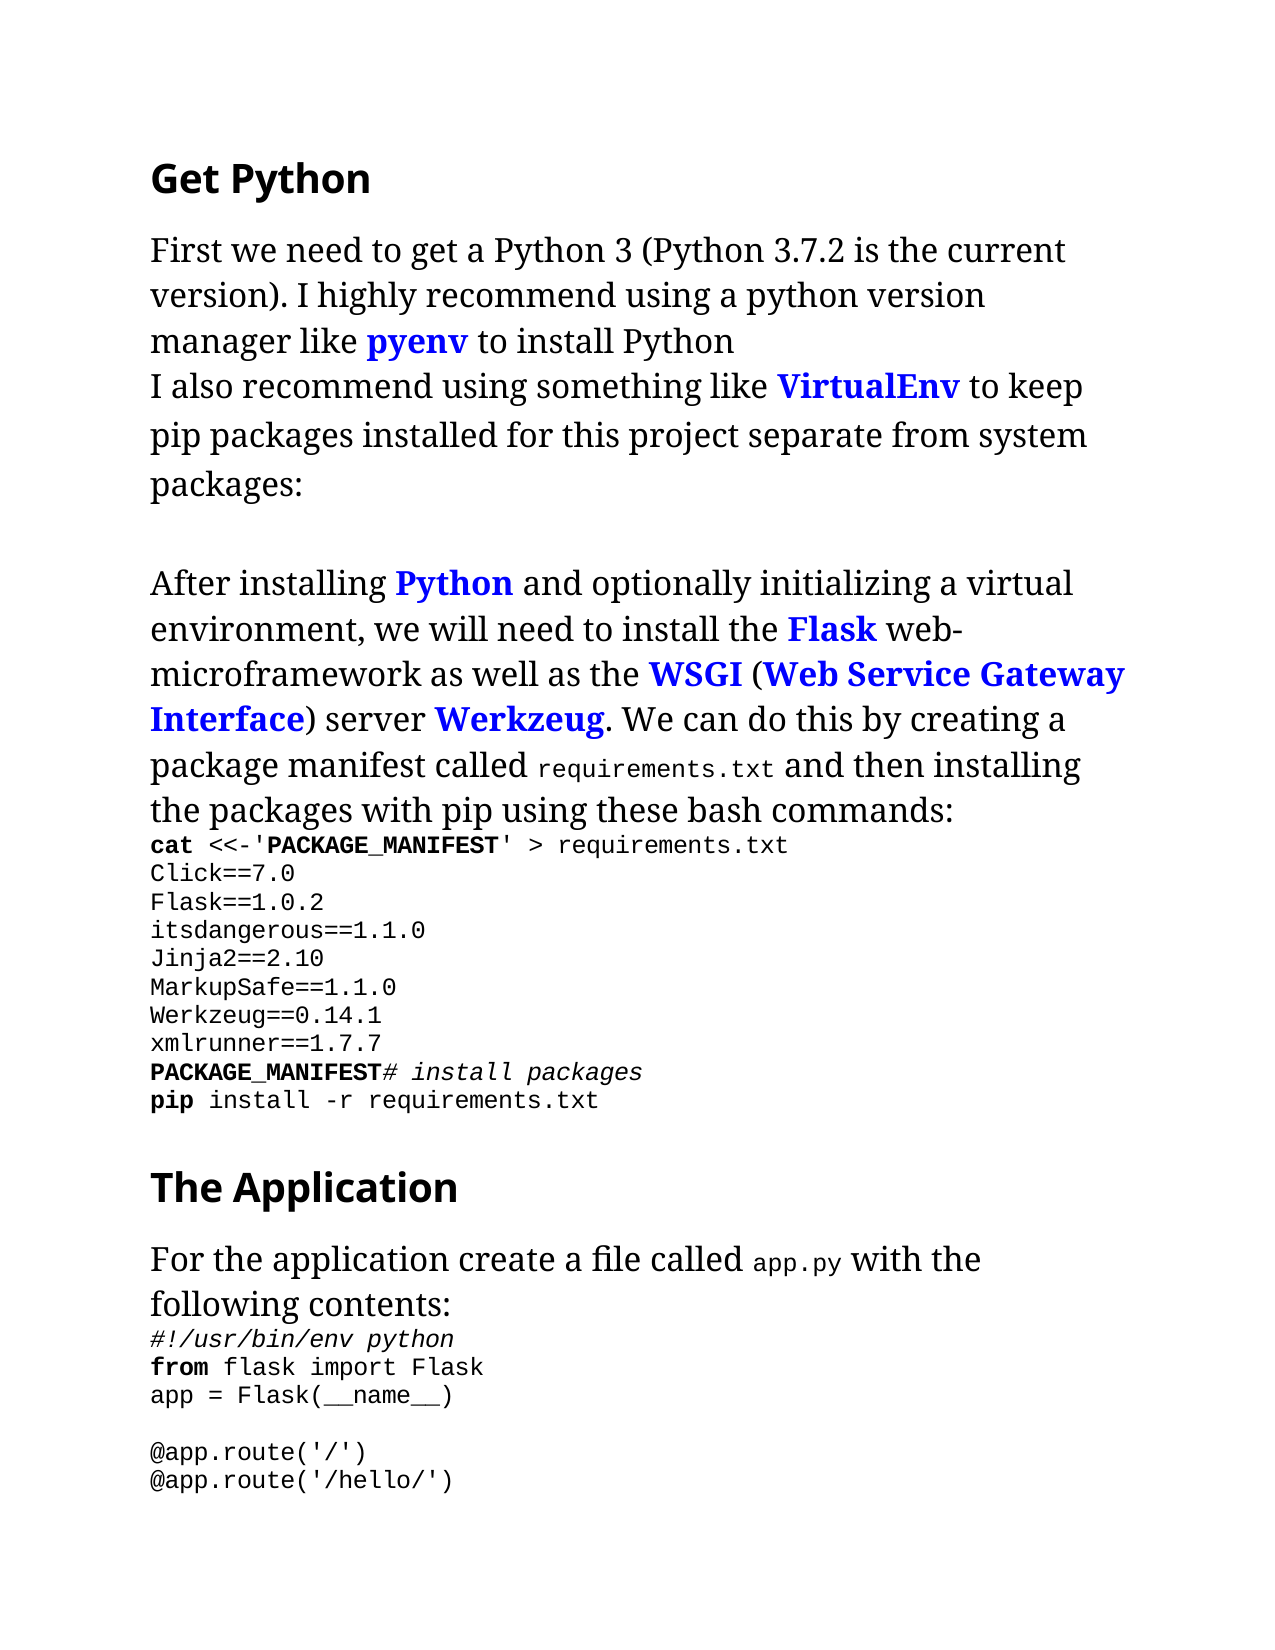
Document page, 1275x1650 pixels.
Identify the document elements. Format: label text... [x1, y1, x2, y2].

text cat <<-'PACKAGE_MANIFEST' > requirements.txt Click==7.0 Flask==1.0.2 itsdangerous==1.1.0 Jinja2==2.10 MarkupSafe==1.1.0 Werkzeug==0.14.1 xmlrunner==1.7.7 PACKAGE_MANIFEST# install packages pip install -r requirements.txt [150, 832, 1125, 1116]
text I also recommend using something like VirtualEnv to keep pip packages installed for this project separate from system packages: [150, 363, 1125, 506]
text For the application create a file called app.py with the following contents: [150, 1236, 1125, 1326]
text After installing Python and optionally initializing a virtual environment, we will need to install the Flask web-microframework as well as the WSGI (Web Service Gateway Interface) server Werkzeug. We can do this by creating a package manifest called requirements.txt and then installing the packages with pip using these bash commands: [150, 560, 1125, 832]
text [150, 1326, 1125, 1496]
subtitle Get Python [150, 150, 1125, 205]
text First we need to get a Python 3 (Python 3.7.2 is the current version). I highly recommend using a python version manager like pyenv to install Python [150, 227, 1125, 363]
subtitle The Application [150, 1159, 1125, 1214]
